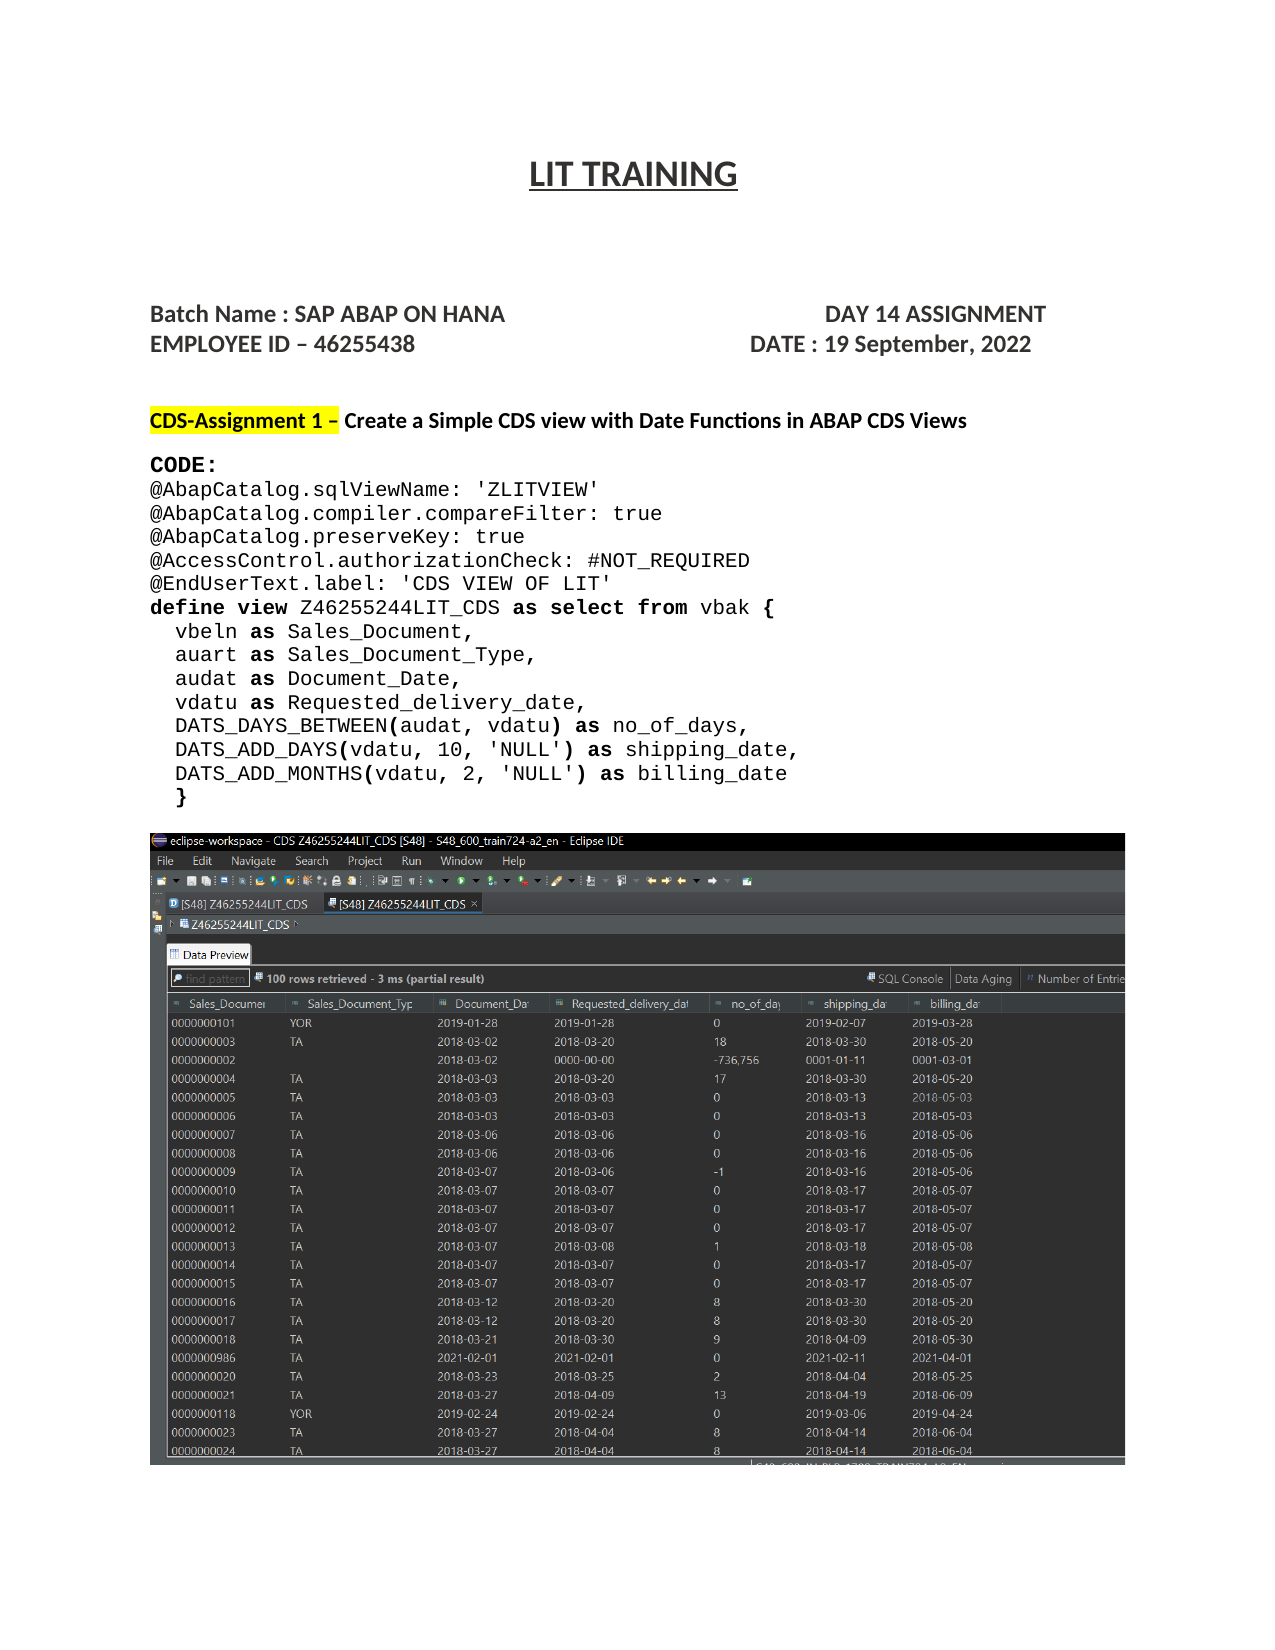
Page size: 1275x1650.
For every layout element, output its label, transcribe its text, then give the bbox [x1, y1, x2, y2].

text DATS_ADD_DAYS(vdatu, 10, 'NULL') as shipping_date, [150, 739, 1125, 763]
text } [150, 786, 1125, 810]
text @AccessControl.authorizationCheck: #NOT_REQUIRED [150, 550, 1125, 573]
text vdatu as Requested_delivery_date, [150, 692, 1125, 715]
text vbeln as Sales_Document, [150, 621, 1125, 644]
text audat as Document_Date, [150, 668, 1125, 692]
text Batch Name : SAP ABAP ON HANA DAY 14 ASSIGNMENT [150, 298, 1125, 328]
text DATS_ADD_MONTHS(vdatu, 2, 'NULL') as billing_date [150, 763, 1125, 786]
text define view Z46255244LIT_CDS as select from vbak { [150, 597, 1125, 621]
text CODE: [150, 453, 1125, 479]
text EMPLOYEE ID – 46255438 DATE : 19 September, 2022 [150, 328, 1125, 359]
text @EndUserText.label: 'CDS VIEW OF LIT' [150, 573, 1125, 597]
picture [150, 833, 1125, 1465]
text auart as Sales_Document_Type, [150, 644, 1125, 668]
text @AbapCatalog.compiler.compareFilter: true [150, 502, 1125, 526]
text @AbapCatalog.preserveKey: true [150, 526, 1125, 550]
text LIT TRAINING [150, 150, 1125, 196]
text DATS_DAYS_BETWEEN(audat, vdatu) as no_of_days, [150, 715, 1125, 739]
text CDS-Assignment 1 – Create a Simple CDS view with Date Functions in ABAP CDS Views [339, 406, 1125, 434]
text @AbapCatalog.sqlViewName: 'ZLITVIEW' [150, 479, 1125, 502]
